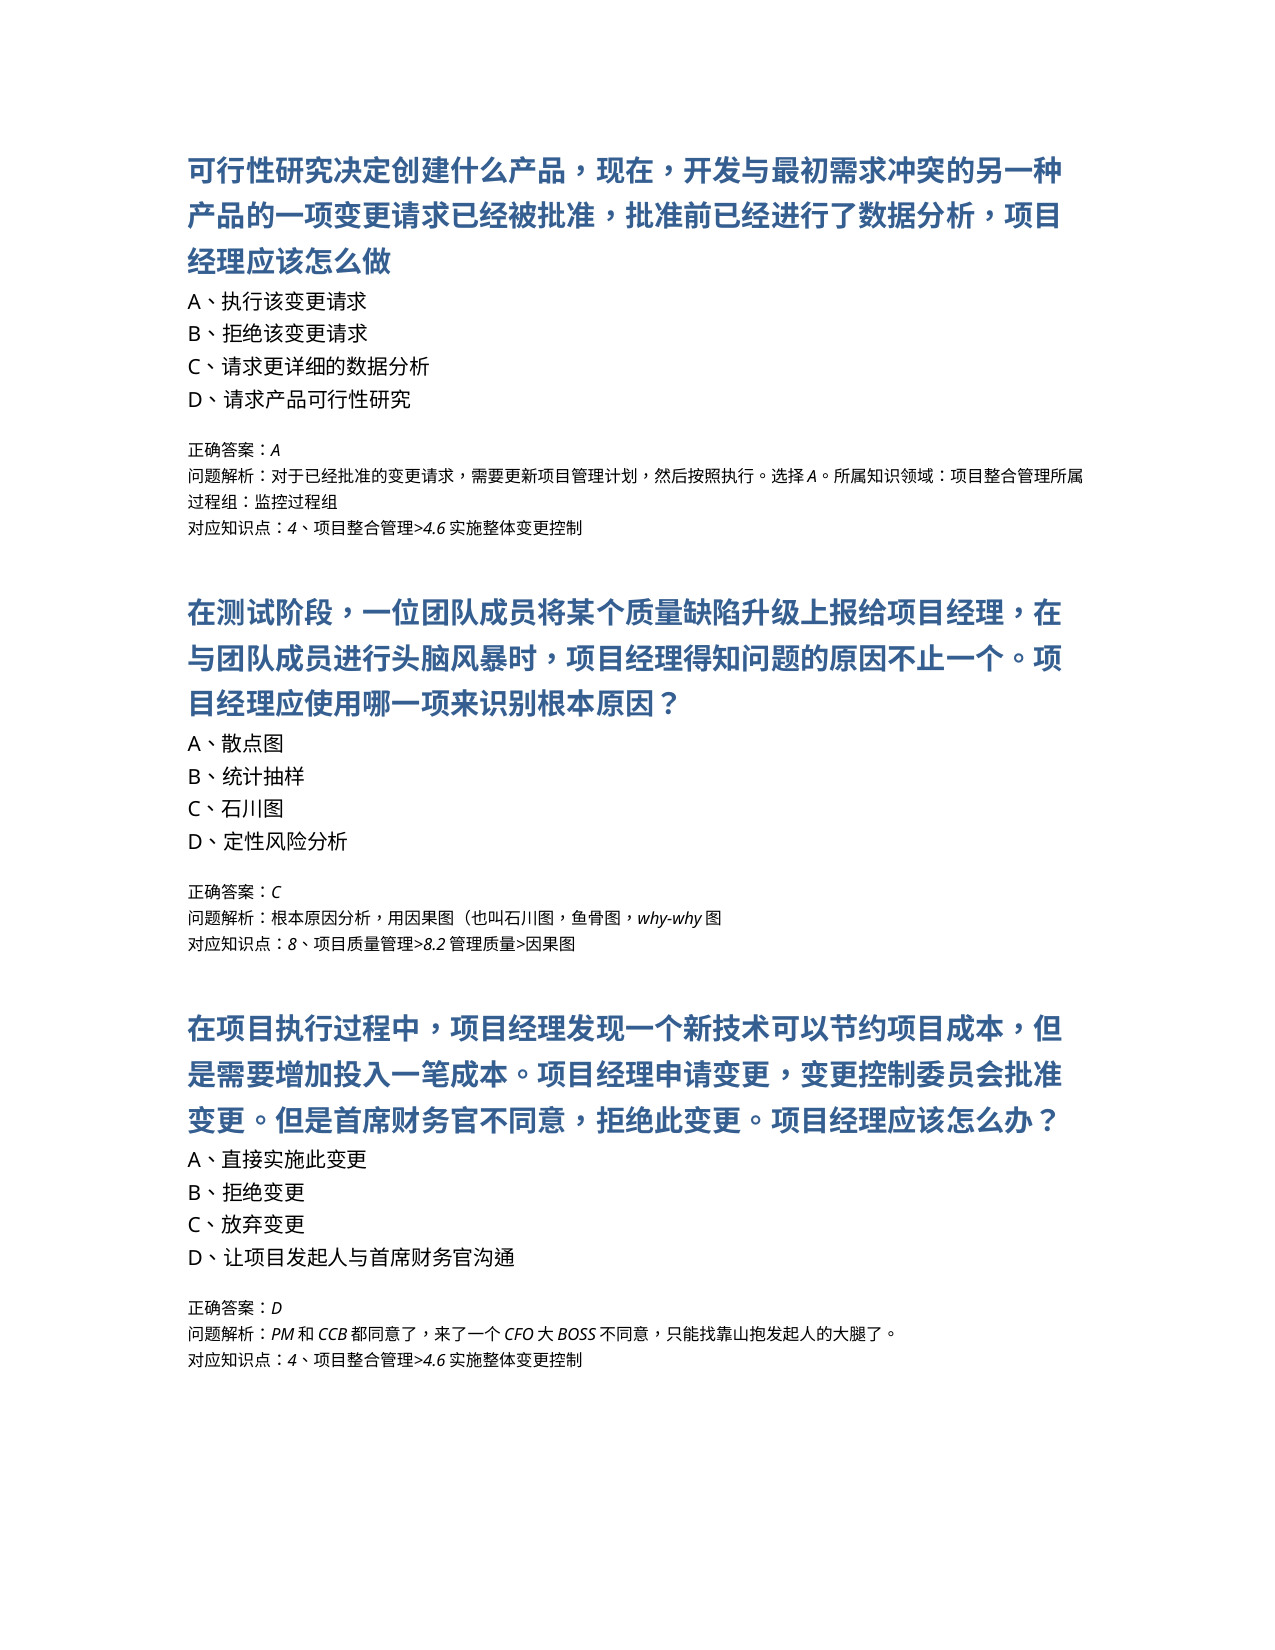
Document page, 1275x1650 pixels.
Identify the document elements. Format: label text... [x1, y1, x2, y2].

subtitle 在测试阶段，一位团队成员将某个质量缺陷升级上报给项目经理，在与团队成员进行头脑风暴时，项目经理得知问题的原因不止一个。项目经理应使用哪一项来识别根本原因？ [187, 592, 1087, 723]
text A、直接实施此变更 B、拒绝变更 C、放弃变更 D、让项目发起人与首席财务官沟通 [187, 1145, 1087, 1272]
subtitle 可行性研究决定创建什么产品，现在，开发与最初需求冲突的另一种产品的一项变更请求已经被批准，批准前已经进行了数据分析，项目经理应该怎么做 [187, 150, 1087, 281]
text 正确答案：A 问题解析：对于已经批准的变更请求，需要更新项目管理计划，然后按照执行。选择A。所属知识领域：项目整合管理所属过程组：监控过程组 对应知识点：4、项目整合管理>4.6实施整体变更控制 [187, 438, 1087, 539]
text A、执行该变更请求 B、拒绝该变更请求 C、请求更详细的数据分析 D、请求产品可行性研究 [187, 287, 1087, 413]
text A、散点图 B、统计抽样 C、石川图 D、定性风险分析 [187, 729, 1087, 855]
text 正确答案：C 问题解析：根本原因分析，用因果图（也叫石川图，鱼骨图，why-why图 对应知识点：8、项目质量管理>8.2管理质量>因果图 [187, 880, 1087, 955]
text 正确答案：D 问题解析：PM和CCB都同意了，来了一个CFO大BOSS不同意，只能找靠山抱发起人的大腿了。 对应知识点：4、项目整合管理>4.6实施整体变更控制 [187, 1297, 1087, 1371]
subtitle 在项目执行过程中，项目经理发现一个新技术可以节约项目成本，但是需要增加投入一笔成本。项目经理申请变更，变更控制委员会批准变更。但是首席财务官不同意，拒绝此变更。项目经理应该怎么办？ [187, 1008, 1087, 1139]
